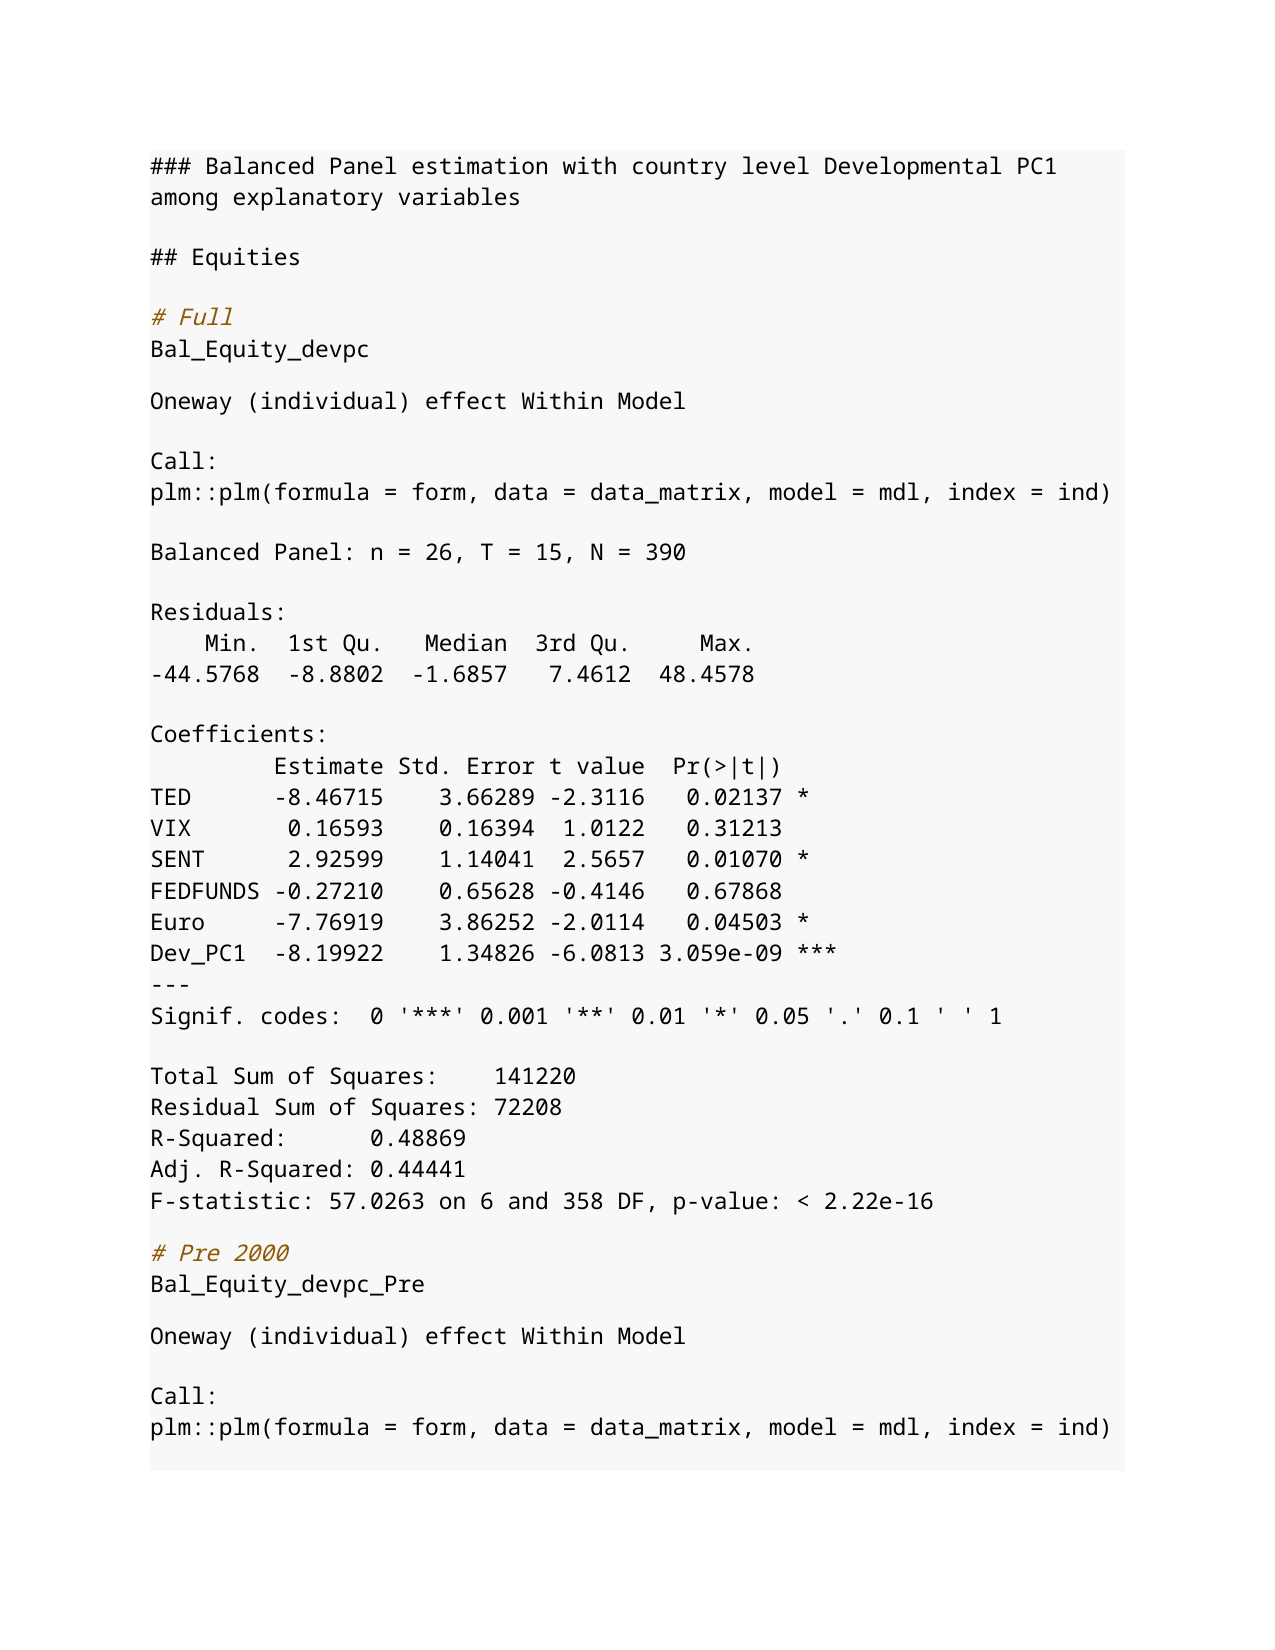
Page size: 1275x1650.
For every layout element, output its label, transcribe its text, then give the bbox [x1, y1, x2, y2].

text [150, 1320, 1125, 1471]
text Oneway (individual) effect Within Model Call: plm::plm(formula = form, data = data_matrix, model = mdl, index = ind) Balanced Panel: n = 26, T = 15, N = 390 Residuals: Min. 1st Qu. Median 3rd Qu. Max. -44.5768 -8.8802 -1.6857 7.4612 48.4578 Coefficients: Estimate Std. Error t value Pr(>|t|) TED -8.46715 3.66289 -2.3116 0.02137 * VIX 0.16593 0.16394 1.0122 0.31213 SENT 2.92599 1.14041 2.5657 0.01070 * FEDFUNDS -0.27210 0.65628 -0.4146 0.67868 Euro -7.76919 3.86252 -2.0114 0.04503 * Dev_PC1 -8.19922 1.34826 -6.0813 3.059e-09 *** --- Signif. codes: 0 '***' 0.001 '**' 0.01 '*' 0.05 '.' 0.1 ' ' 1 Total Sum of Squares: 141220 Residual Sum of Squares: 72208 R-Squared: 0.48869 Adj. R-Squared: 0.44441 F-statistic: 57.0263 on 6 and 358 DF, p-value: < 2.22e-16 [150, 384, 1125, 1216]
text # Pre 2000 Bal_Equity_devpc_Pre [287, 1237, 1125, 1299]
